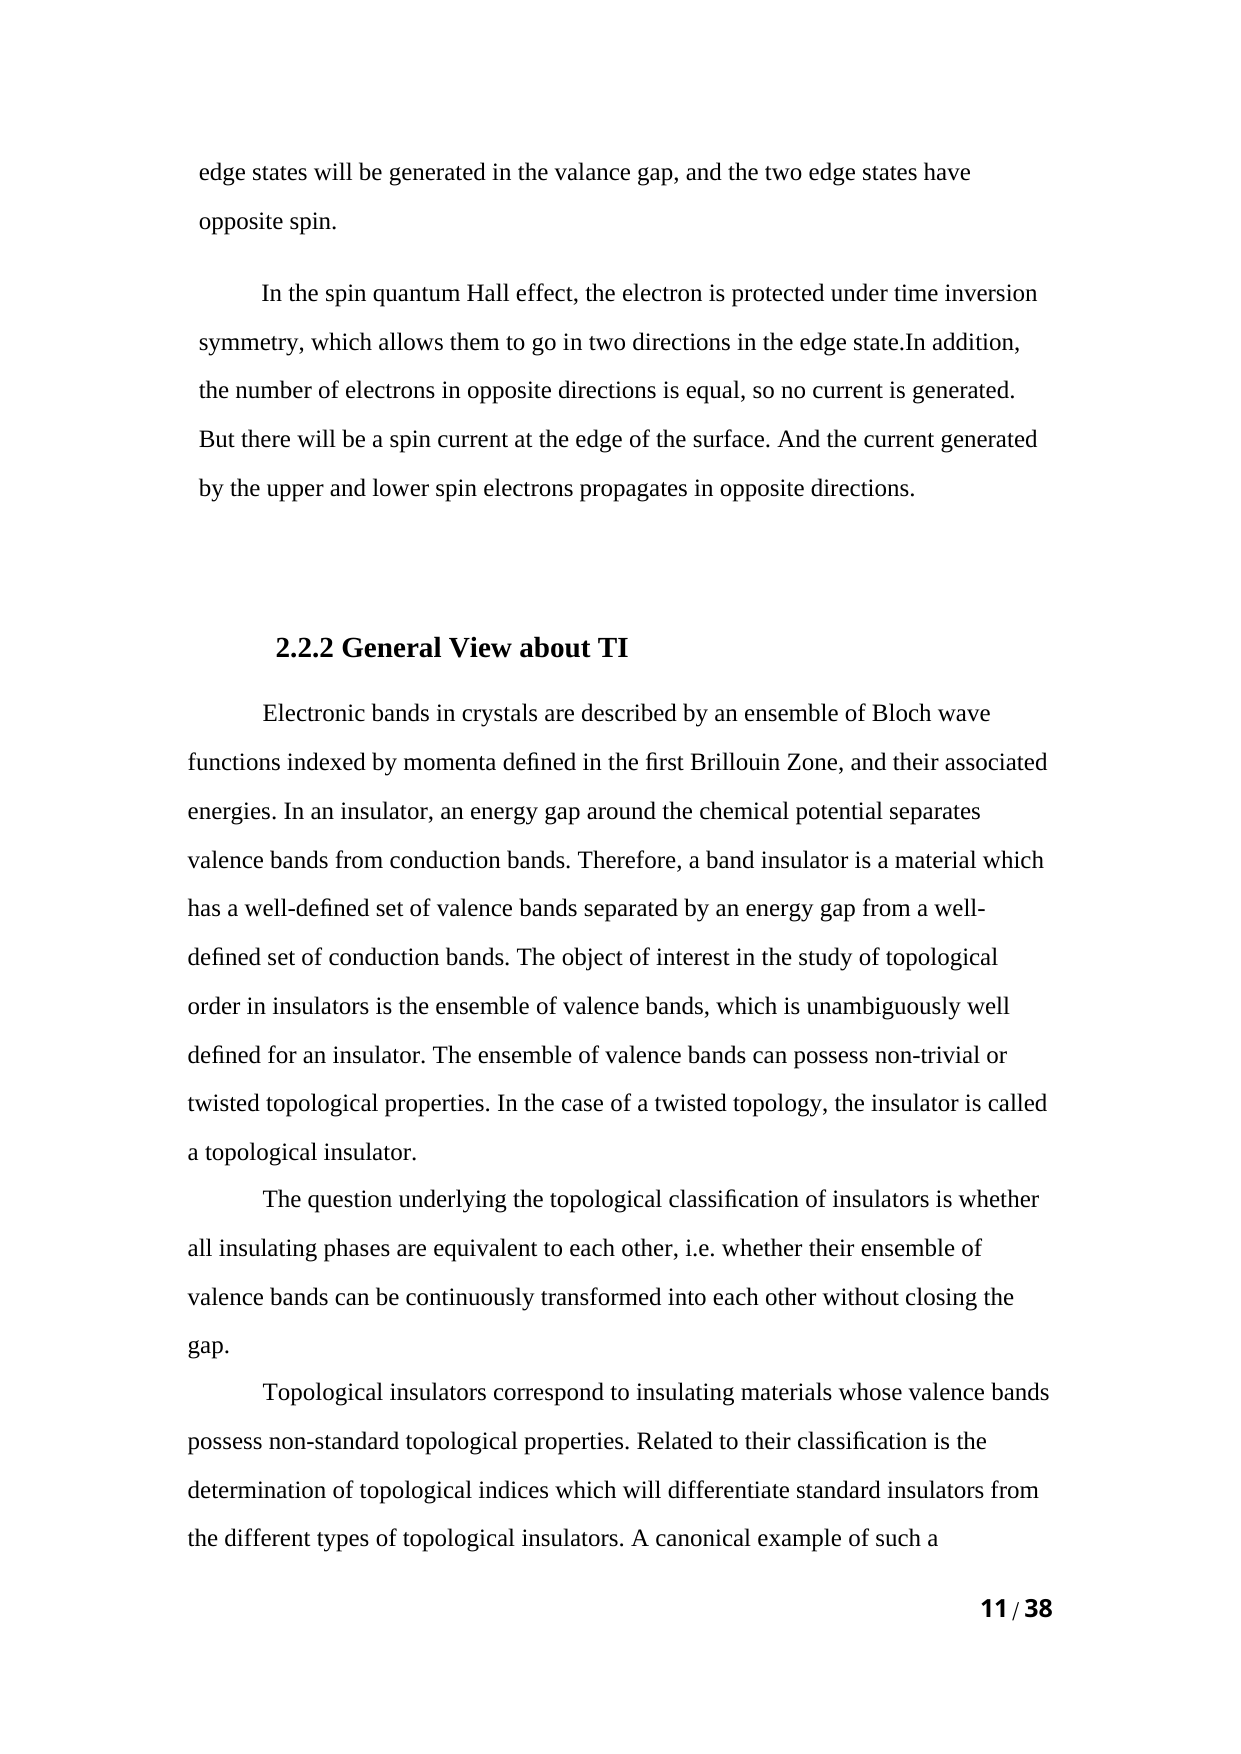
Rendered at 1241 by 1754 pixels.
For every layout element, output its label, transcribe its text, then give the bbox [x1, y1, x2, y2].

text The question underlying the topological classiﬁcation of insulators is whether all insulating phases are equivalent to each other, i.e. whether their ensemble of valence bands can be continuously transformed into each other without closing the gap. [187, 1182, 1053, 1361]
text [198, 156, 1053, 237]
text 2.2.2 General View about TI [187, 615, 1053, 680]
text Electronic bands in crystals are described by an ensemble of Bloch wave functions indexed by momenta deﬁned in the ﬁrst Brillouin Zone, and their associated energies. In an insulator, an energy gap around the chemical potential separates valence bands from conduction bands. Therefore, a band insulator is a material which has a well-deﬁned set of valence bands separated by an energy gap from a well-deﬁned set of conduction bands. The object of interest in the study of topological order in insulators is the ensemble of valence bands, which is unambiguously well deﬁned for an insulator. The ensemble of valence bands can possess non-trivial or twisted topological properties. In the case of a twisted topology, the insulator is called a topological insulator. [187, 697, 1053, 1168]
text In the spin quantum Hall effect, the electron is protected under time inversion symmetry, which allows them to go in two directions in the edge state.In addition, the number of electrons in opposite directions is equal, so no current is generated. But there will be a spin current at the edge of the surface. And the current generated by the upper and lower spin electrons propagates in opposite directions. [198, 276, 1053, 504]
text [187, 1375, 1053, 1554]
